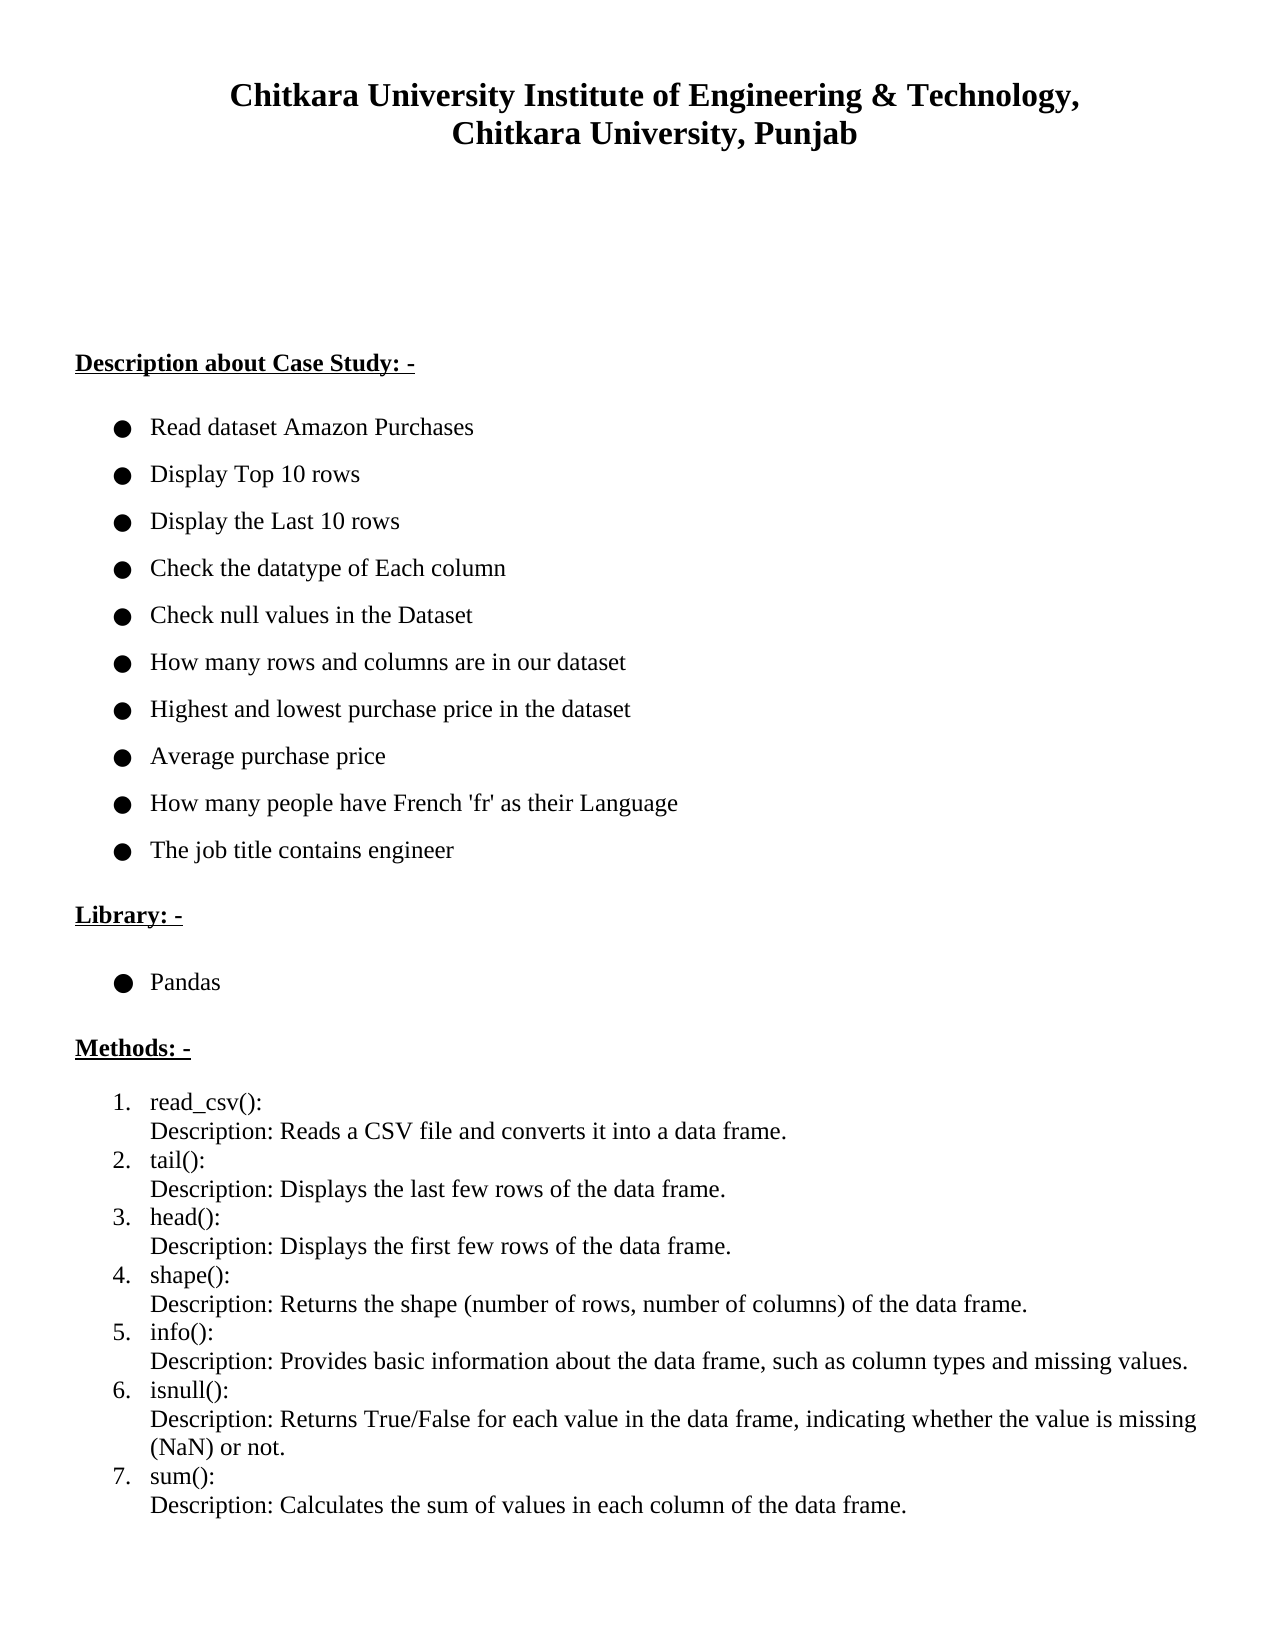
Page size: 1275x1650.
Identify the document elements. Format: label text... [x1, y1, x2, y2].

list head(): [112, 1202, 1200, 1231]
list sum(): [112, 1461, 1200, 1490]
list Average purchase price [112, 730, 1200, 777]
subtitle Chitkara University, Punjab [75, 113, 1234, 152]
text Description: Provides basic information about the data frame, such as column types and missing values. [150, 1346, 1200, 1375]
text Description: Displays the last few rows of the data frame. [150, 1174, 1200, 1202]
list The job title contains engineer [112, 824, 1200, 871]
text Methods: - [75, 1033, 1200, 1062]
list How many rows and columns are in our dataset [112, 636, 1200, 683]
text Description: Calculates the sum of values in each column of the data frame. [150, 1490, 1200, 1519]
text Description about Case Study: - [75, 348, 1200, 376]
list Display Top 10 rows [112, 448, 1200, 495]
list shape(): [112, 1260, 1200, 1289]
text Description: Reads a CSV file and converts it into a data frame. [150, 1116, 1200, 1145]
list Check null values in the Dataset [112, 589, 1200, 636]
list Display the Last 10 rows [112, 495, 1200, 542]
list read_csv(): [112, 1087, 1200, 1116]
subtitle Chitkara University Institute of Engineering & Technology, [75, 75, 1234, 113]
list Check the datatype of Each column [112, 542, 1200, 589]
list How many people have French 'fr' as their Language [112, 777, 1200, 824]
text Description: Displays the first few rows of the data frame. [150, 1231, 1200, 1260]
text Description: Returns True/False for each value in the data frame, indicating whether the value is missing (NaN) or not. [150, 1404, 1200, 1461]
list Pandas [112, 954, 1200, 1005]
text Description: Returns the shape (number of rows, number of columns) of the data frame. [150, 1289, 1200, 1317]
text Library: - [75, 900, 1200, 929]
list isnull(): [112, 1375, 1200, 1404]
list Read dataset Amazon Purchases [112, 401, 1200, 448]
list info(): [112, 1317, 1200, 1346]
list tail(): [112, 1145, 1200, 1174]
list Highest and lowest purchase price in the dataset [112, 683, 1200, 730]
